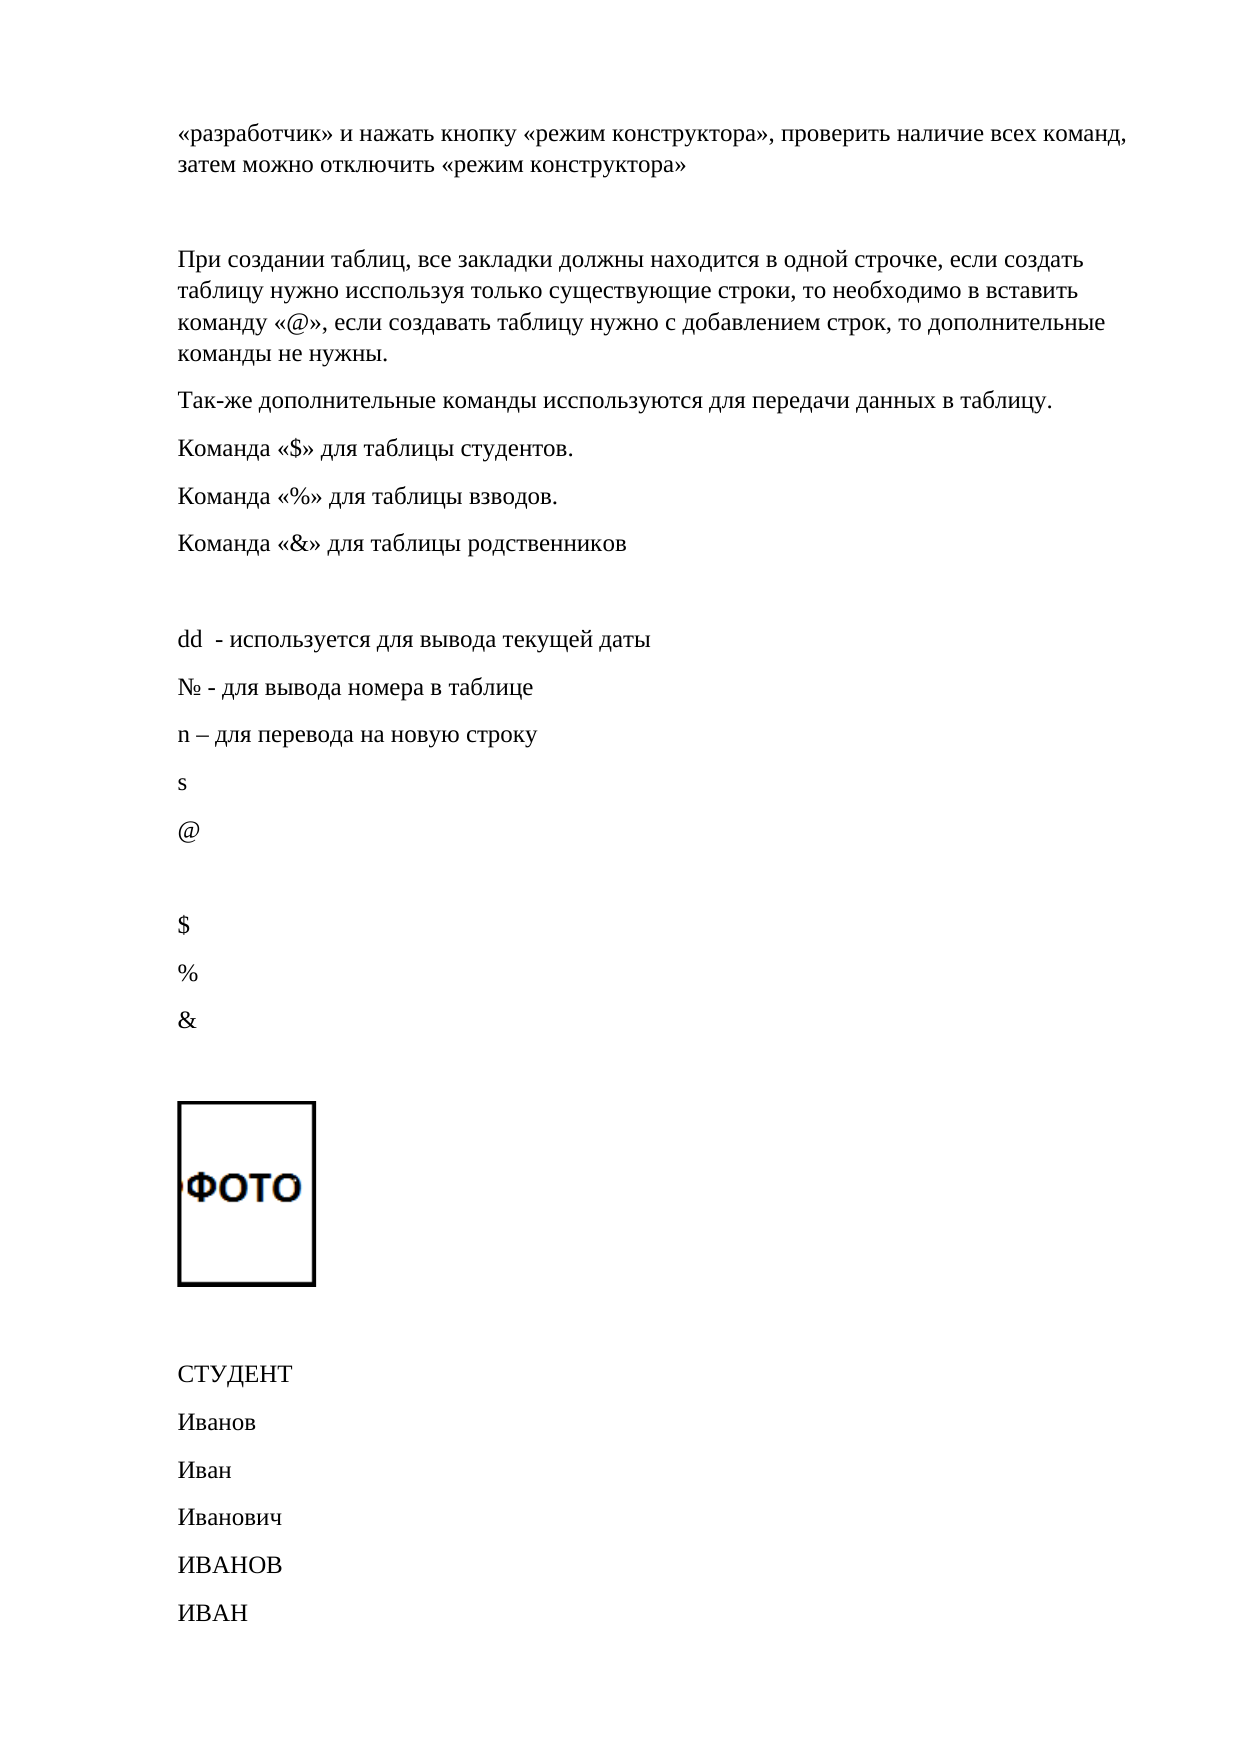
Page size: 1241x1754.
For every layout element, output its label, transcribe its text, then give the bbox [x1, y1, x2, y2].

text СТУДЕНТ [177, 1359, 1152, 1388]
text Так-же дополнительные команды исспользуются для передачи данных в таблицу. [177, 385, 1152, 414]
text - для вывода номера в таблице [177, 672, 1152, 700]
text Команда «» для таблицы взводов. [177, 481, 1152, 509]
text Команда «» для таблицы родственников [177, 528, 1152, 557]
text При создании таблиц, все закладки должны находится в одной строчке, если создать таблицу нужно исспользуя только существующие строки, то необходимо в вставить команду «», если создавать таблицу нужно с добавлением строк, то дополнительные команды не нужны. [177, 244, 1152, 366]
text Команда «» для таблицы студентов. [177, 433, 1152, 462]
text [177, 118, 1152, 178]
text - используется для вывода текущей даты [177, 624, 1152, 653]
picture [177, 1101, 317, 1287]
text – для перевода на новую строку [177, 719, 1152, 748]
